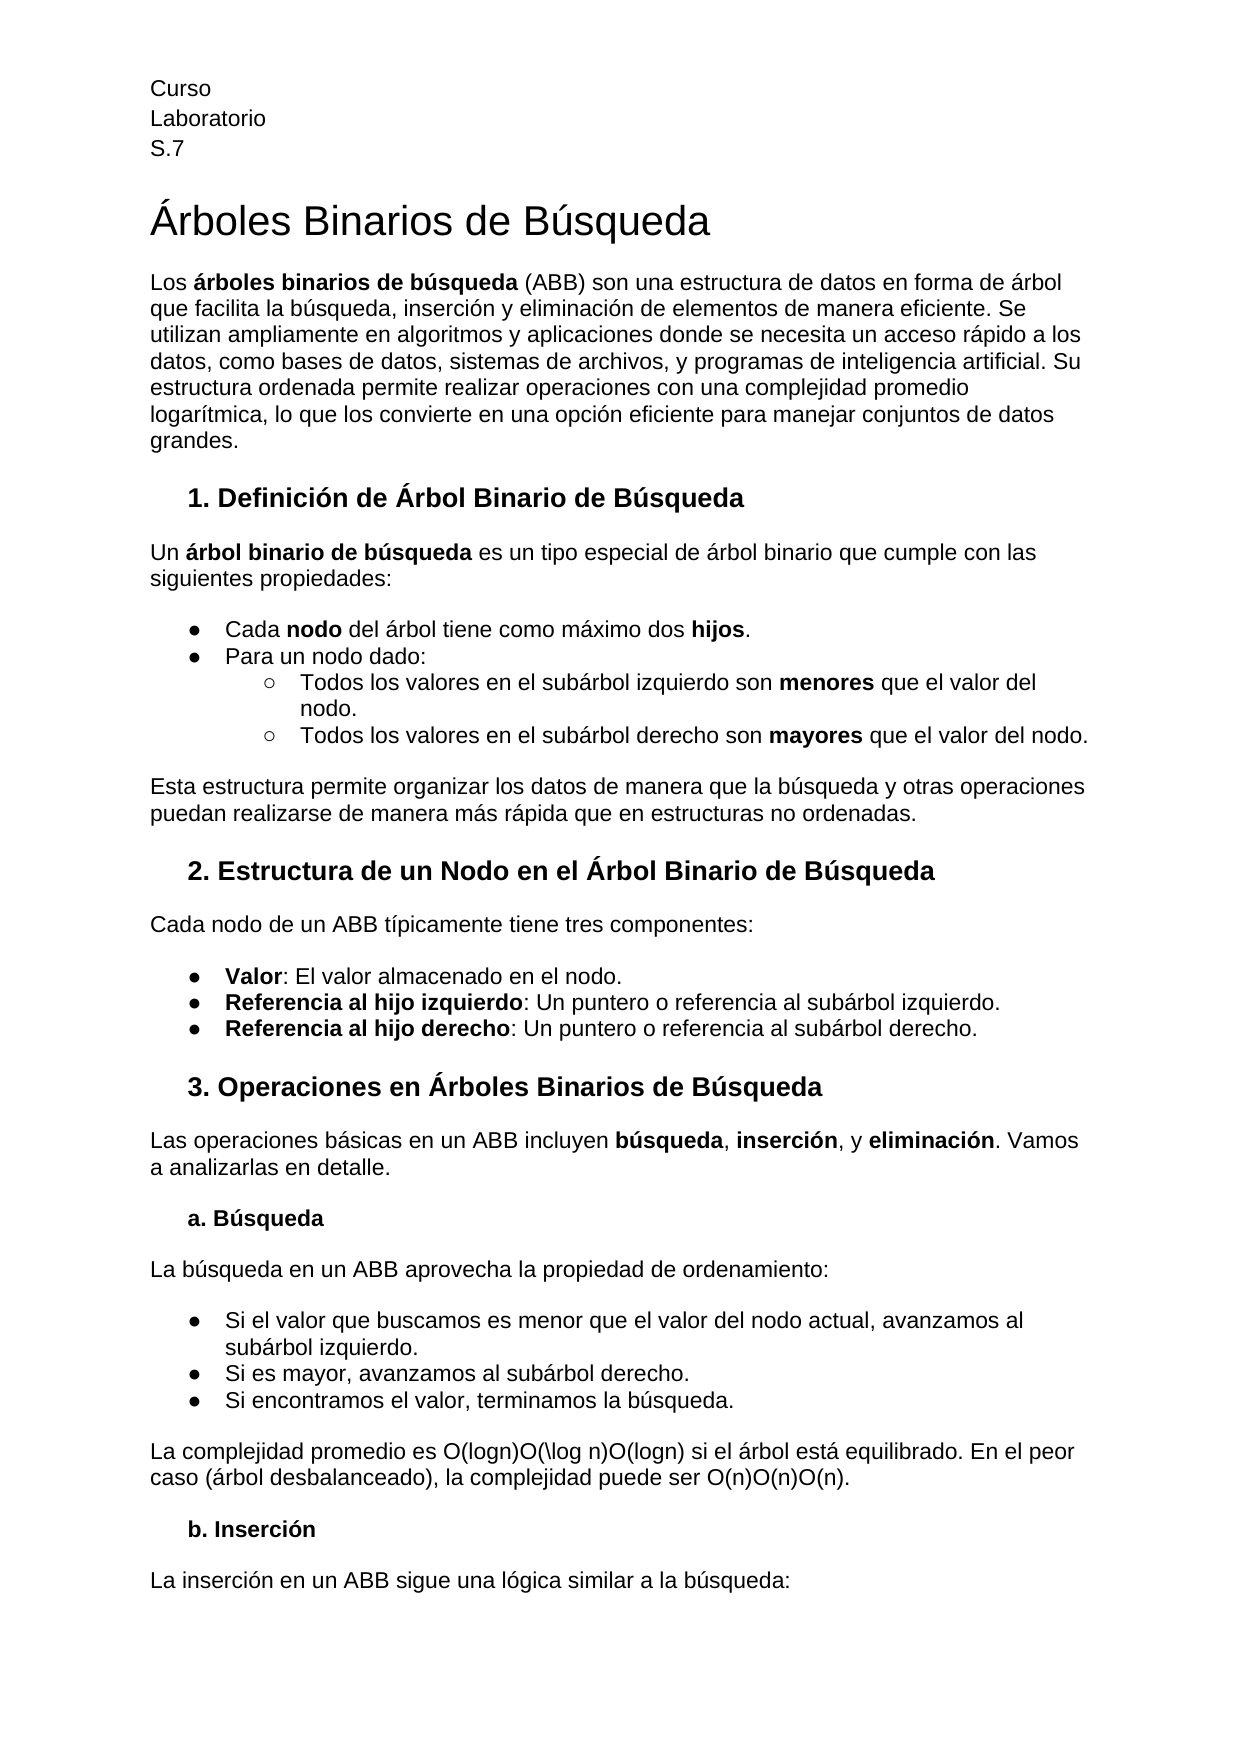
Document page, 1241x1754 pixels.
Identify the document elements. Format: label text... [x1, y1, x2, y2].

list Si el valor que buscamos es menor que el valor del nodo actual, avanzamos al subárbol izquierdo. [187, 1307, 1090, 1360]
text Un árbol binario de búsqueda es un tipo especial de árbol binario que cumple con las siguientes propiedades: [150, 539, 1090, 591]
subtitle 3. Operaciones en Árboles Binarios de Búsqueda [187, 1071, 1090, 1102]
text Las operaciones básicas en un ABB incluyen búsqueda, inserción, y eliminación. Vamos a analizarlas en detalle. [150, 1127, 1090, 1180]
subtitle 2. Estructura de un Nodo en el Árbol Binario de Búsqueda [187, 855, 1090, 886]
list Cada nodo del árbol tiene como máximo dos hijos. [187, 616, 1090, 643]
list Referencia al hijo derecho: Un puntero o referencia al subárbol derecho. [187, 1015, 1090, 1042]
list Todos los valores en el subárbol izquierdo son menores que el valor del nodo. [262, 669, 1090, 722]
text La complejidad promedio es O(log⁡n)O(\log n)O(logn) si el árbol está equilibrado. En el peor caso (árbol desbalanceado), la complejidad puede ser O(n)O(n)O(n). [150, 1438, 1090, 1491]
list Si encontramos el valor, terminamos la búsqueda. [187, 1387, 1090, 1413]
list Valor: El valor almacenado en el nodo. [187, 963, 1090, 989]
text Los árboles binarios de búsqueda (ABB) son una estructura de datos en forma de árbol que facilita la búsqueda, inserción y eliminación de elementos de manera eficiente. Se utilizan ampliamente en algoritmos y aplicaciones donde se necesita un acceso rápido a los datos, como bases de datos, sistemas de archivos, y programas de inteligencia artificial. Su estructura ordenada permite realizar operaciones con una complejidad promedio logarítmica, lo que los convierte en una opción eficiente para manejar conjuntos de datos grandes. [150, 269, 1090, 453]
subtitle Árboles Binarios de Búsqueda [150, 196, 1090, 244]
list Todos los valores en el subárbol derecho son mayores que el valor del nodo. [262, 722, 1090, 748]
text La búsqueda en un ABB aprovecha la propiedad de ordenamiento: [150, 1256, 1090, 1282]
subtitle b. Inserción [187, 1516, 1090, 1542]
text Esta estructura permite organizar los datos de manera que la búsqueda y otras operaciones puedan realizarse de manera más rápida que en estructuras no ordenadas. [150, 773, 1090, 826]
list Referencia al hijo izquierdo: Un puntero o referencia al subárbol izquierdo. [187, 989, 1090, 1015]
text Cada nodo de un ABB típicamente tiene tres componentes: [150, 911, 1090, 938]
list Para un nodo dado: [187, 643, 1090, 669]
text La inserción en un ABB sigue una lógica similar a la búsqueda: [150, 1567, 1090, 1593]
list Si es mayor, avanzamos al subárbol derecho. [187, 1360, 1090, 1387]
subtitle a. Búsqueda [187, 1205, 1090, 1231]
subtitle 1. Definición de Árbol Binario de Búsqueda [187, 482, 1090, 514]
